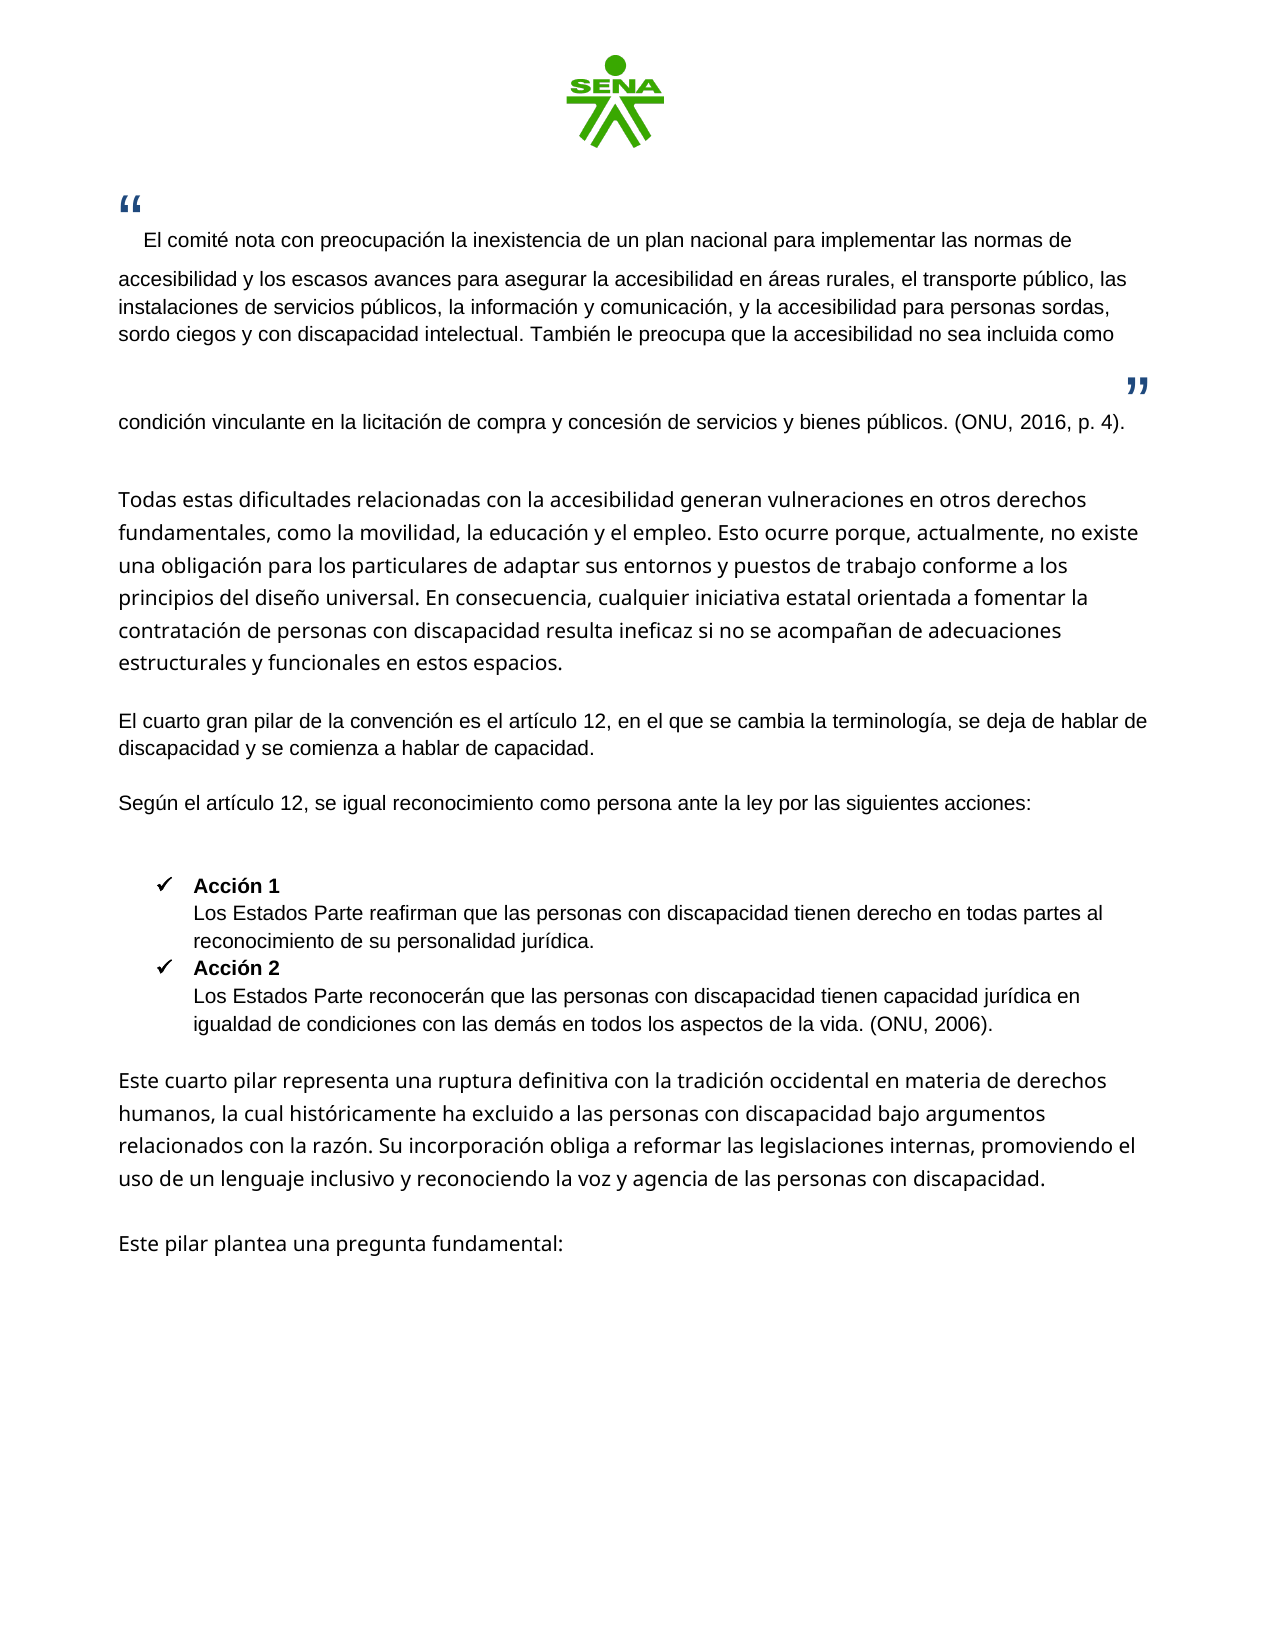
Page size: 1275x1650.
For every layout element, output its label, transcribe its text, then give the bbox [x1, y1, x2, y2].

text Este cuarto pilar representa una ruptura definitiva con la tradición occidental en materia de derechos humanos, la cual históricamente ha excluido a las personas con discapacidad bajo argumentos relacionados con la razón. Su incorporación obliga a reformar las legislaciones internas, promoviendo el uso de un lenguaje inclusivo y reconociendo la voz y agencia de las personas con discapacidad. [118, 1066, 1157, 1193]
text “El comité nota con preocupación la inexistencia de un plan nacional para implementar las normas de accesibilidad y los escasos avances para asegurar la accesibilidad en áreas rurales, el transporte público, las instalaciones de servicios públicos, la información y comunicación, y la accesibilidad para personas sordas, sordo ciegos y con discapacidad intelectual. También le preocupa que la accesibilidad no sea incluida como condición vinculante en la licitación de compra y concesión de servicios y bienes públicos. (ONU, 2016, p. 4).” [118, 177, 1157, 445]
text Los Estados Parte reconocerán que las personas con discapacidad tienen capacidad jurídica en igualdad de condiciones con las demás en todos los aspectos de la vida. (ONU, 2006). [193, 984, 1157, 1035]
list Acción 1 [156, 874, 1157, 898]
text Los Estados Parte reafirman que las personas con discapacidad tienen derecho en todas partes al reconocimiento de su personalidad jurídica. [193, 901, 1157, 953]
text Este pilar plantea una pregunta fundamental: [118, 1229, 1157, 1258]
list Acción 2 [156, 956, 1157, 980]
text Todas estas dificultades relacionadas con la accesibilidad generan vulneraciones en otros derechos fundamentales, como la movilidad, la educación y el empleo. Esto ocurre porque, actualmente, no existe una obligación para los particulares de adaptar sus entornos y puestos de trabajo conforme a los principios del diseño universal. En consecuencia, cualquier iniciativa estatal orientada a fomentar la contratación de personas con discapacidad resulta ineficaz si no se acompañan de adecuaciones estructurales y funcionales en estos espacios. [118, 486, 1157, 677]
text El cuarto gran pilar de la convención es el artículo 12, en el que se cambia la terminología, se deja de hablar de discapacidad y se comienza a hablar de capacidad. [118, 709, 1157, 760]
picture [566, 55, 664, 148]
text Según el artículo 12, se igual reconocimiento como persona ante la ley por las siguientes acciones: [118, 791, 1157, 815]
